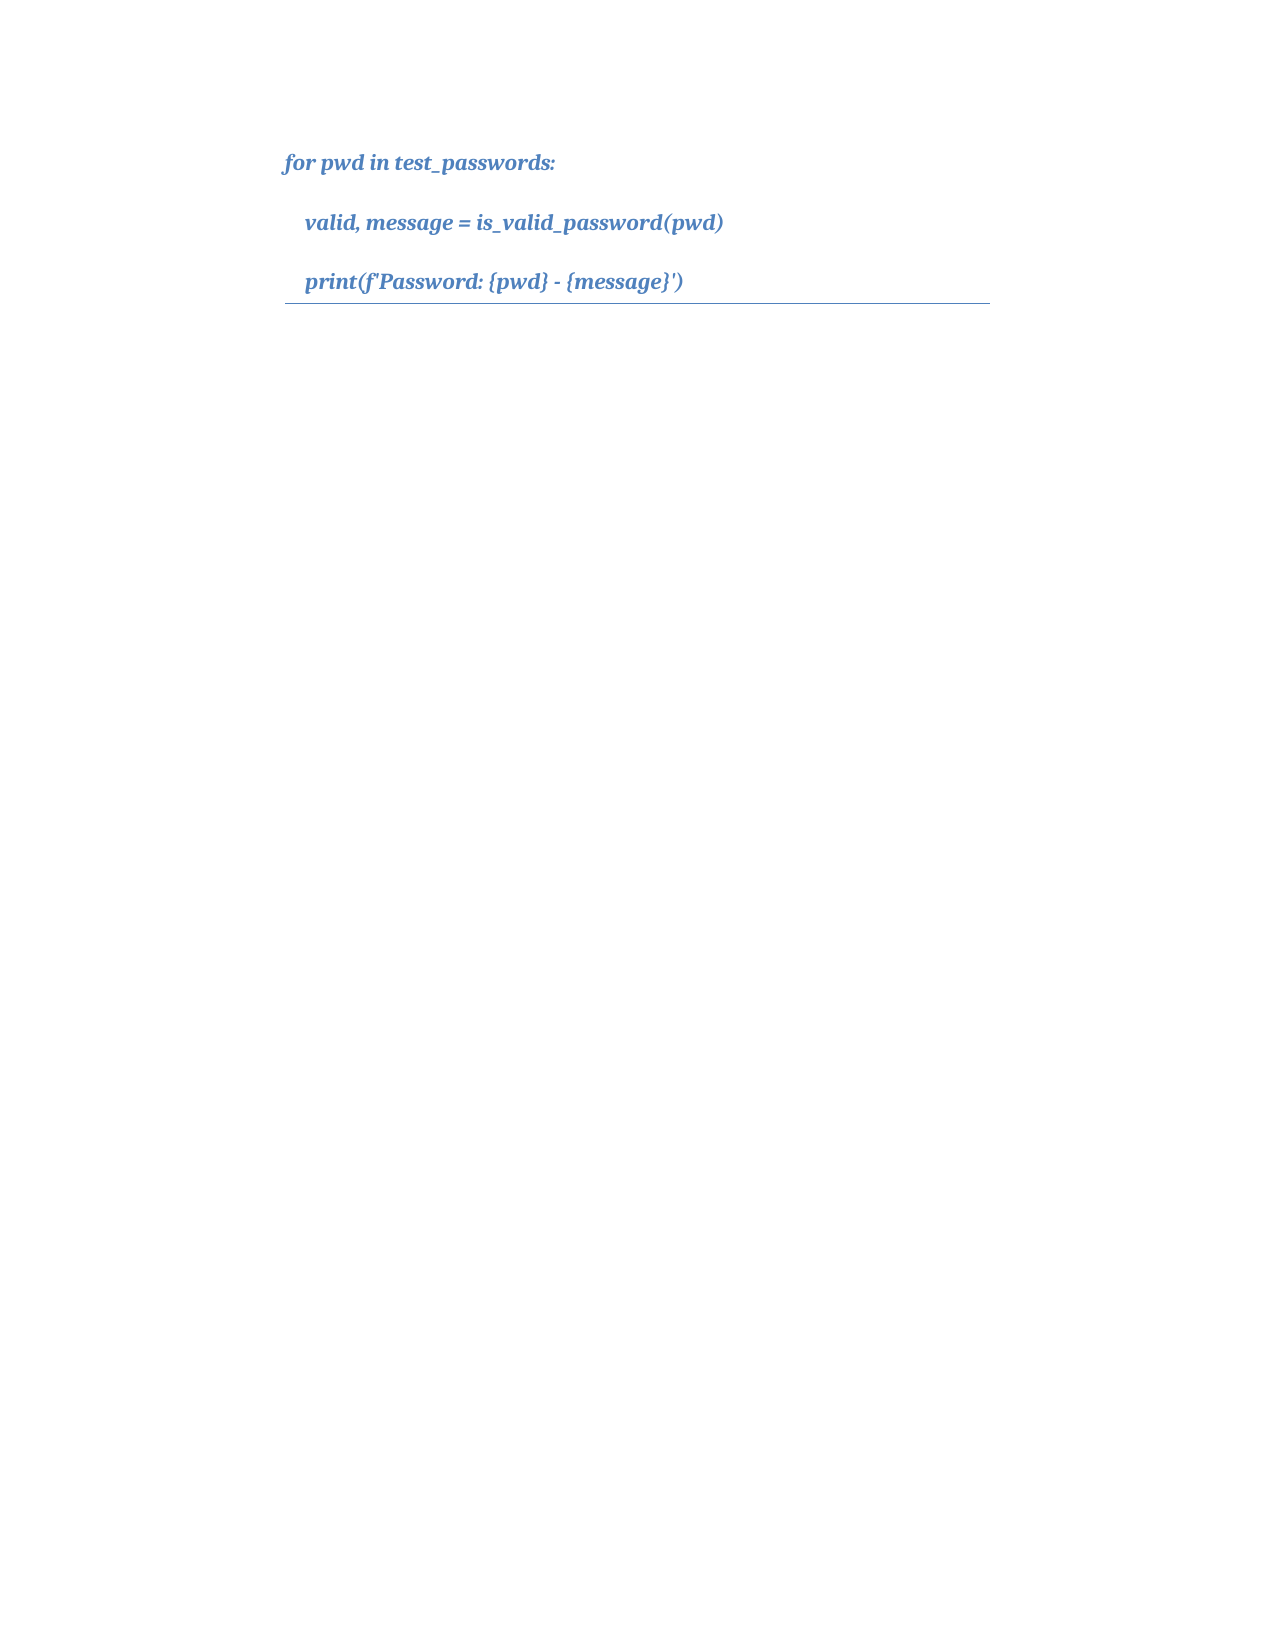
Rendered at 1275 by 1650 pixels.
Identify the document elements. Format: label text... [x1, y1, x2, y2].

text valid, message = is_valid_password(pwd) [285, 209, 990, 236]
text for pwd in test_passwords: [285, 150, 990, 176]
text print(f'Password: {pwd} - {message}') [285, 269, 990, 303]
